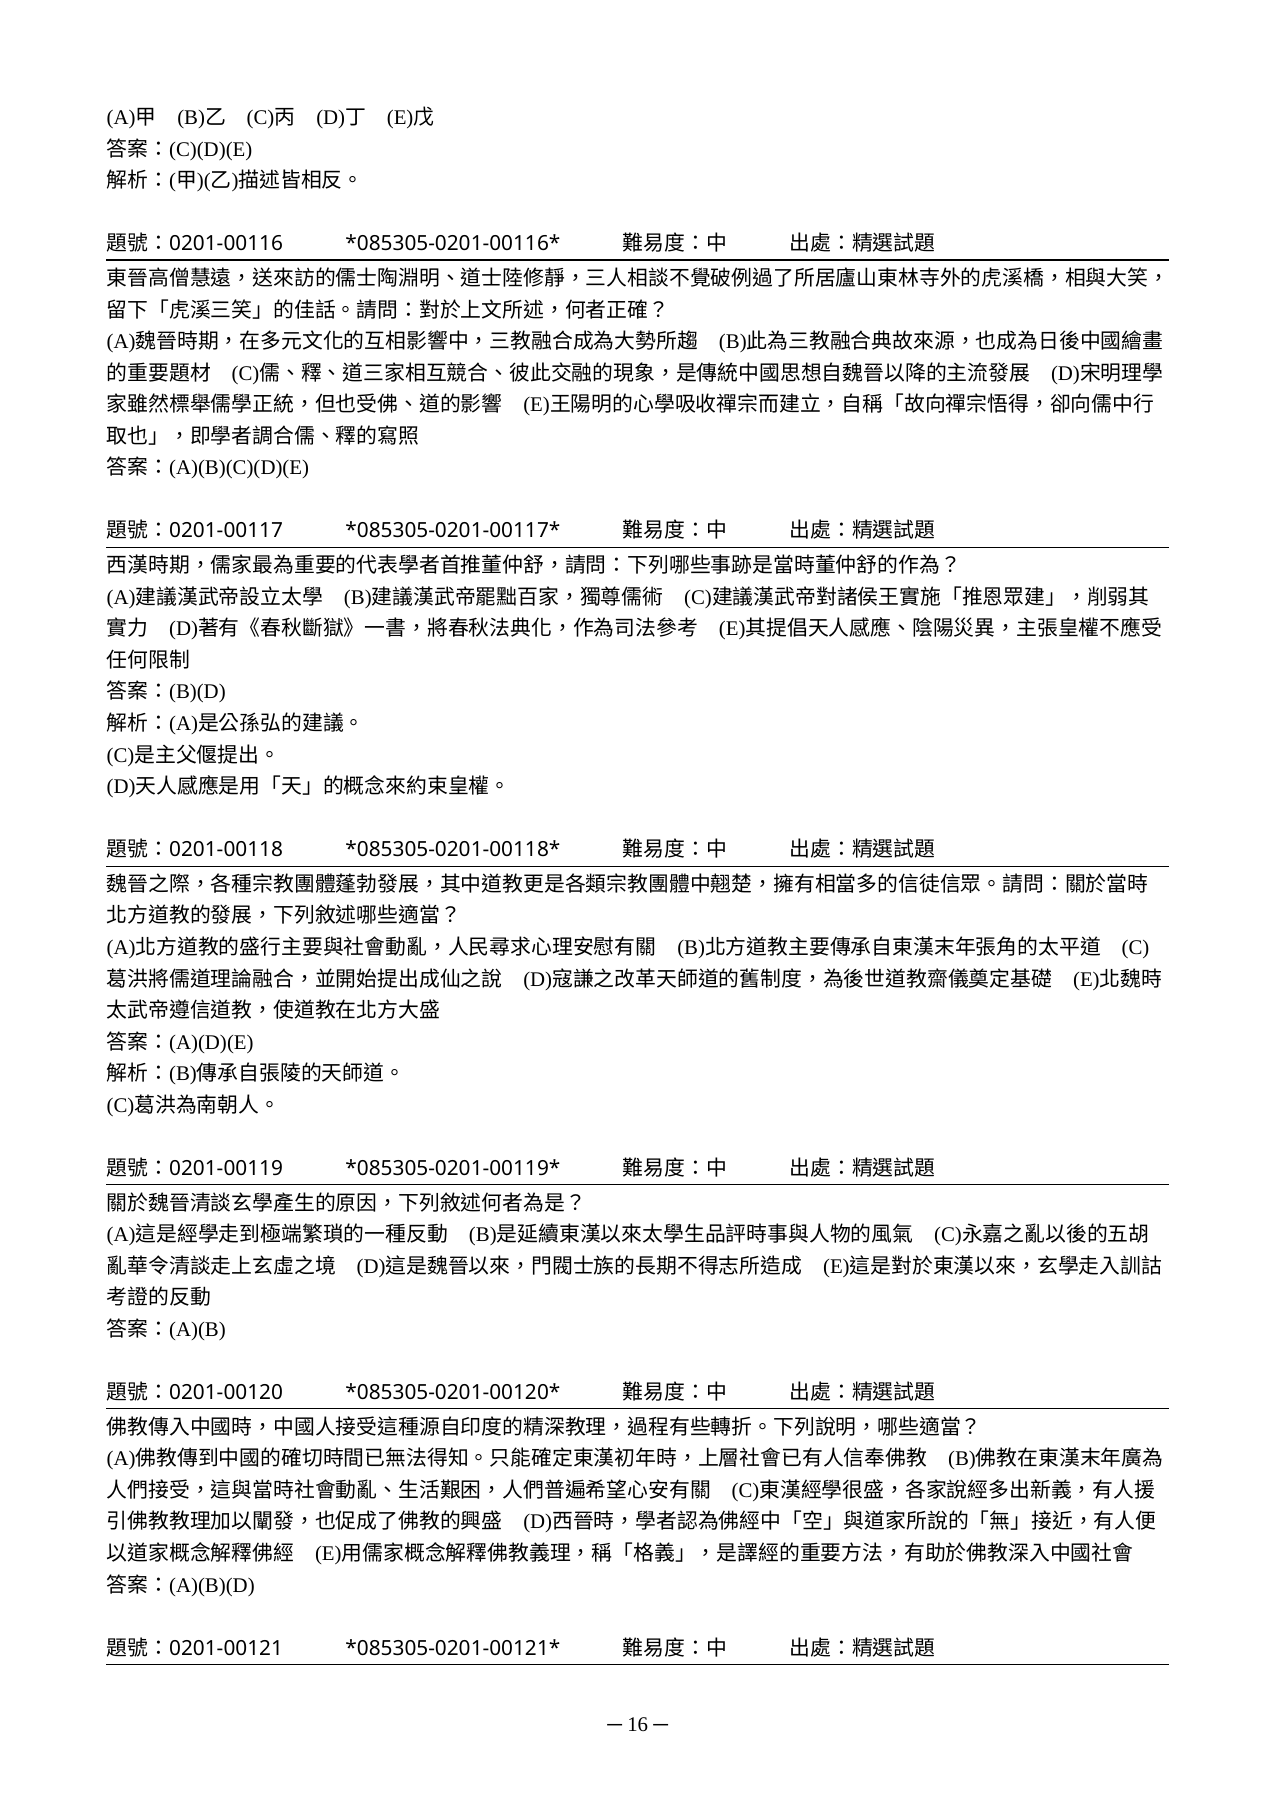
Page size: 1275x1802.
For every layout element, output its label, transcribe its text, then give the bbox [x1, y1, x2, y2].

text 關於魏晉清談玄學產生的原因，下列敘述何者為是？ (A)這是經學走到極端繁瑣的一種反動 (B)是延續東漢以來太學生品評時事與人物的風氣 (C)永嘉之亂以後的五胡亂華令清談走上玄虛之境 (D)這是魏晉以來，門閥士族的長期不得志所造成 (E)這是對於東漢以來，玄學走入訓詁考證的反動 [106, 1185, 1169, 1312]
text 魏晉之際，各種宗教團體蓬勃發展，其中道教更是各類宗教團體中翹楚，擁有相當多的信徒信眾。請問：關於當時北方道教的發展，下列敘述哪些適當？ (A)北方道教的盛行主要與社會動亂，人民尋求心理安慰有關 (B)北方道教主要傳承自東漢末年張角的太平道 (C)葛洪將儒道理論融合，並開始提出成仙之說 (D)寇謙之改革天師道的舊制度，為後世道教齋儀奠定基礎 (E)北魏時太武帝遵信道教，使道教在北方大盛 [106, 867, 1169, 1024]
text 答案：(A)(B)(C)(D)(E) [106, 450, 1169, 482]
text 答案：(A)(D)(E) [106, 1024, 1169, 1056]
text 答案：(B)(D) [106, 674, 1169, 706]
text 解析：(甲)(乙)描述皆相反。 [106, 163, 1169, 194]
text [106, 100, 1169, 131]
text 題號：0201-00118 *085305-0201-00118* 難易度：中 出處：精選試題 [106, 832, 1169, 866]
text 解析：(B)傳承自張陵的天師道。 (C)葛洪為南朝人。 [106, 1056, 1169, 1119]
text 題號：0201-00117 *085305-0201-00117* 難易度：中 出處：精選試題 [106, 513, 1169, 547]
text 題號：0201-00121 *085305-0201-00121* 難易度：中 出處：精選試題 [106, 1630, 1169, 1664]
text 答案：(C)(D)(E) [106, 131, 1169, 163]
text 東晉高僧慧遠，送來訪的儒士陶淵明、道士陸修靜，三人相談不覺破例過了所居廬山東林寺外的虎溪橋，相與大笑，留下「虎溪三笑」的佳話。請問：對於上文所述，何者正確？ (A)魏晉時期，在多元文化的互相影響中，三教融合成為大勢所趨 (B)此為三教融合典故來源，也成為日後中國繪畫的重要題材 (C)儒、釋、道三家相互競合、彼此交融的現象，是傳統中國思想自魏晉以降的主流發展 (D)宋明理學家雖然標舉儒學正統，但也受佛、道的影響 (E)王陽明的心學吸收禪宗而建立，自稱「故向禪宗悟得，卻向儒中行取也」，即學者調合儒、釋的寫照 [106, 261, 1169, 450]
text 佛教傳入中國時，中國人接受這種源自印度的精深教理，過程有些轉折。下列說明，哪些適當？ (A)佛教傳到中國的確切時間已無法得知。只能確定東漢初年時，上層社會已有人信奉佛教 (B)佛教在東漢末年廣為人們接受，這與當時社會動亂、生活艱困，人們普遍希望心安有關 (C)東漢經學很盛，各家說經多出新義，有人援引佛教教理加以闡發，也促成了佛教的興盛 (D)西晉時，學者認為佛經中「空」與道家所說的「無」接近，有人便以道家概念解釋佛經 (E)用儒家概念解釋佛教義理，稱「格義」，是譯經的重要方法，有助於佛教深入中國社會 [106, 1409, 1169, 1567]
text 題號：0201-00120 *085305-0201-00120* 難易度：中 出處：精選試題 [106, 1375, 1169, 1408]
text 題號：0201-00119 *085305-0201-00119* 難易度：中 出處：精選試題 [106, 1151, 1169, 1184]
text 西漢時期，儒家最為重要的代表學者首推董仲舒，請問：下列哪些事跡是當時董仲舒的作為？ (A)建議漢武帝設立太學 (B)建議漢武帝罷黜百家，獨尊儒術 (C)建議漢武帝對諸侯王實施「推恩眾建」，削弱其實力 (D)著有《春秋斷獄》一書，將春秋法典化，作為司法參考 (E)其提倡天人感應、陰陽災異，主張皇權不應受任何限制 [106, 548, 1169, 674]
text 答案：(A)(B)(D) [106, 1567, 1169, 1599]
text 答案：(A)(B) [106, 1312, 1169, 1343]
text 解析：(A)是公孫弘的建議。 (C)是主父偃提出。 (D)天人感應是用「天」的概念來約束皇權。 [106, 706, 1169, 800]
text 題號：0201-00116 *085305-0201-00116* 難易度：中 出處：精選試題 [106, 226, 1169, 259]
